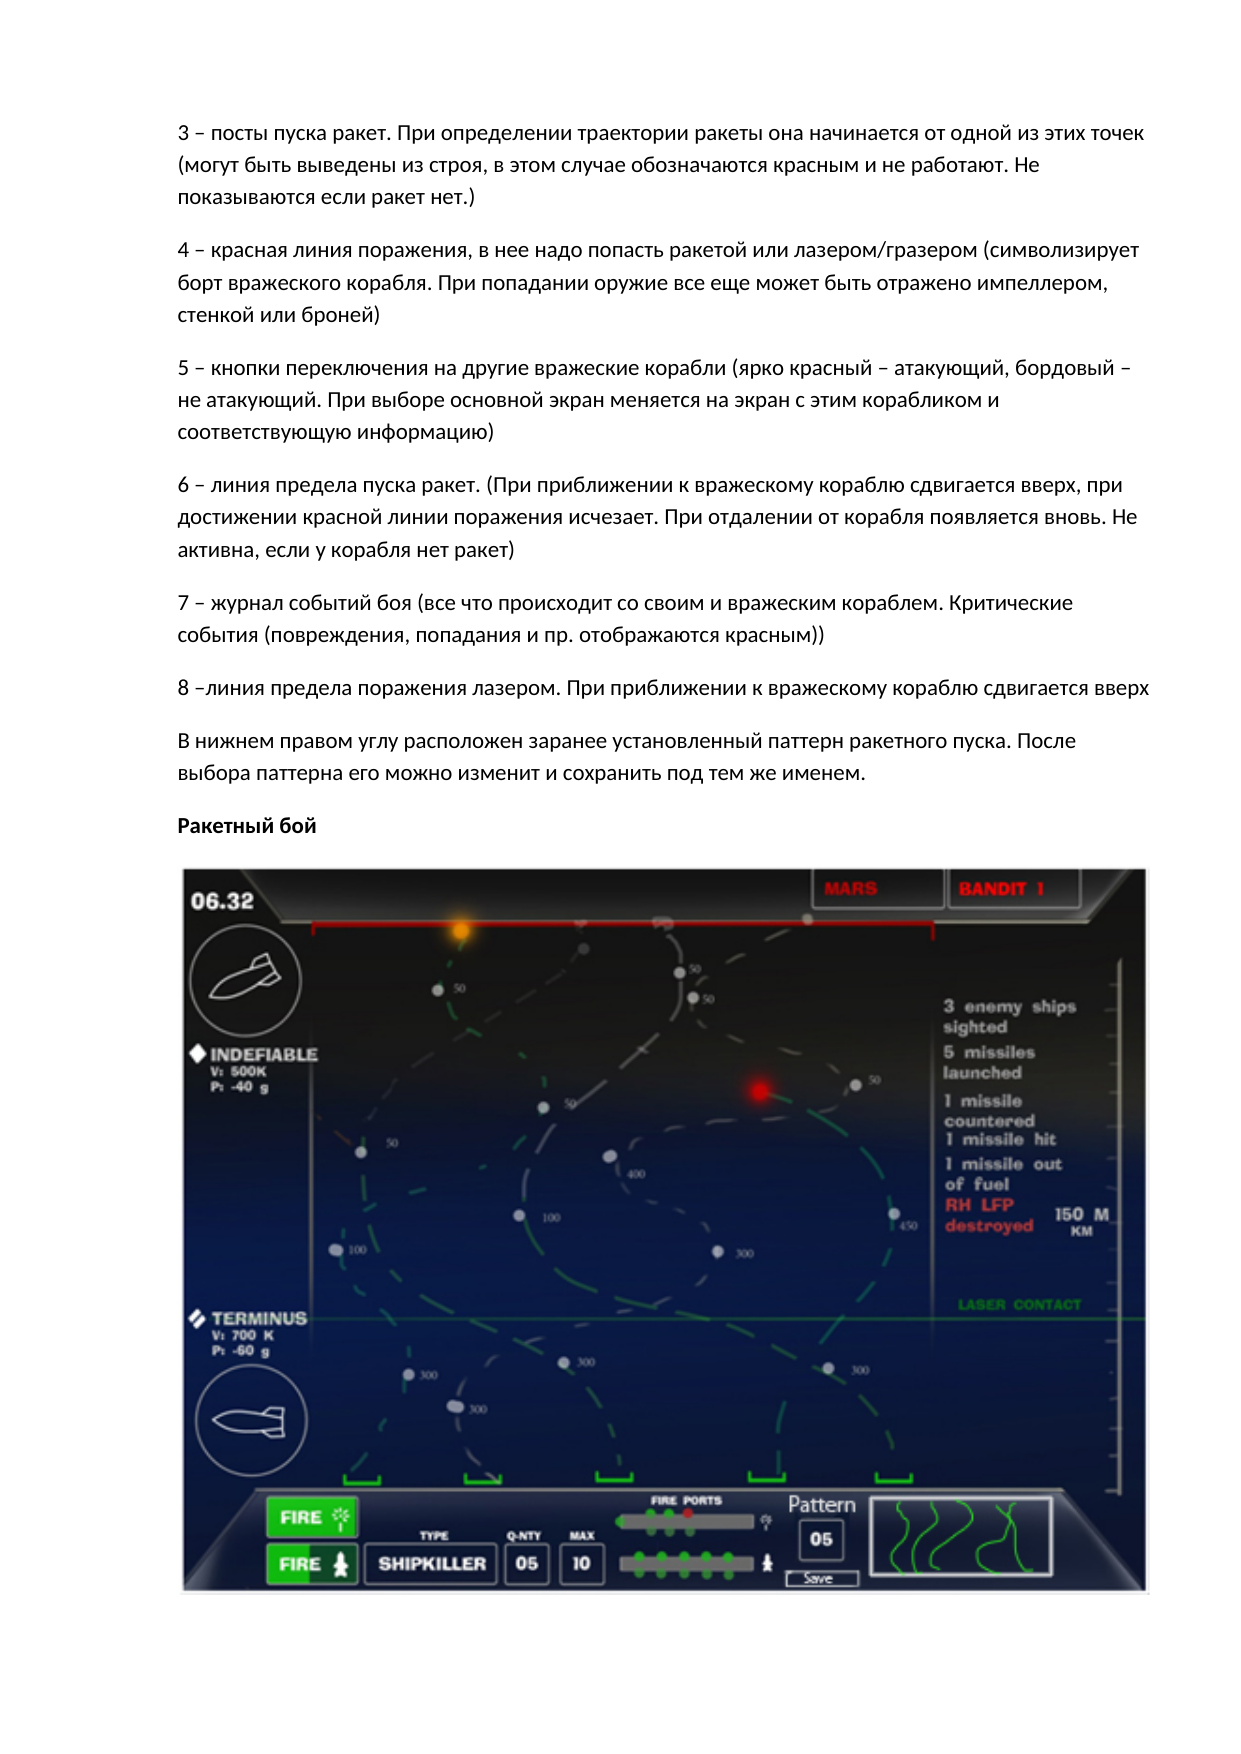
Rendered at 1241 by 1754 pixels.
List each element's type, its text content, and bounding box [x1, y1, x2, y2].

text 4 – красная линия поражения, в нее надо попасть ракетой или лазером/гразером (символизирует борт вражеского корабля. При попадании оружие все еще может быть отражено импеллером, стенкой или броней) [177, 236, 1152, 328]
text 5 – кнопки переключения на другие вражеские корабли (ярко красный – атакующий, бордовый – не атакующий. При выборе основной экран меняется на экран с этим корабликом и соответствующую информацию) [177, 353, 1152, 445]
text 7 – журнал событий боя (все что происходит со своим и вражеским кораблем. Критические события (повреждения, попадания и пр. отображаются красным)) [177, 588, 1152, 648]
text 3 – посты пуска ракет. При определении траектории ракеты она начинается от одной из этих точек (могут быть выведены из строя, в этом случае обозначаются красным и не работают. Не показываются если ракет нет.) [177, 118, 1152, 211]
text 8 –линия предела поражения лазером. При приближении к вражескому кораблю сдвигается вверх [177, 673, 1152, 701]
picture [177, 864, 1150, 1595]
text Ракетный бой [177, 811, 1152, 839]
text 6 – линия предела пуска ракет. (При приближении к вражескому кораблю сдвигается вверх, при достижении красной линии поражения исчезает. При отдалении от корабля появляется вновь. Не активна, если у корабля нет ракет) [177, 470, 1152, 563]
text В нижнем правом углу расположен заранее установленный паттерн ракетного пуска. После выбора паттерна его можно изменит и сохранить под тем же именем. [177, 726, 1152, 786]
